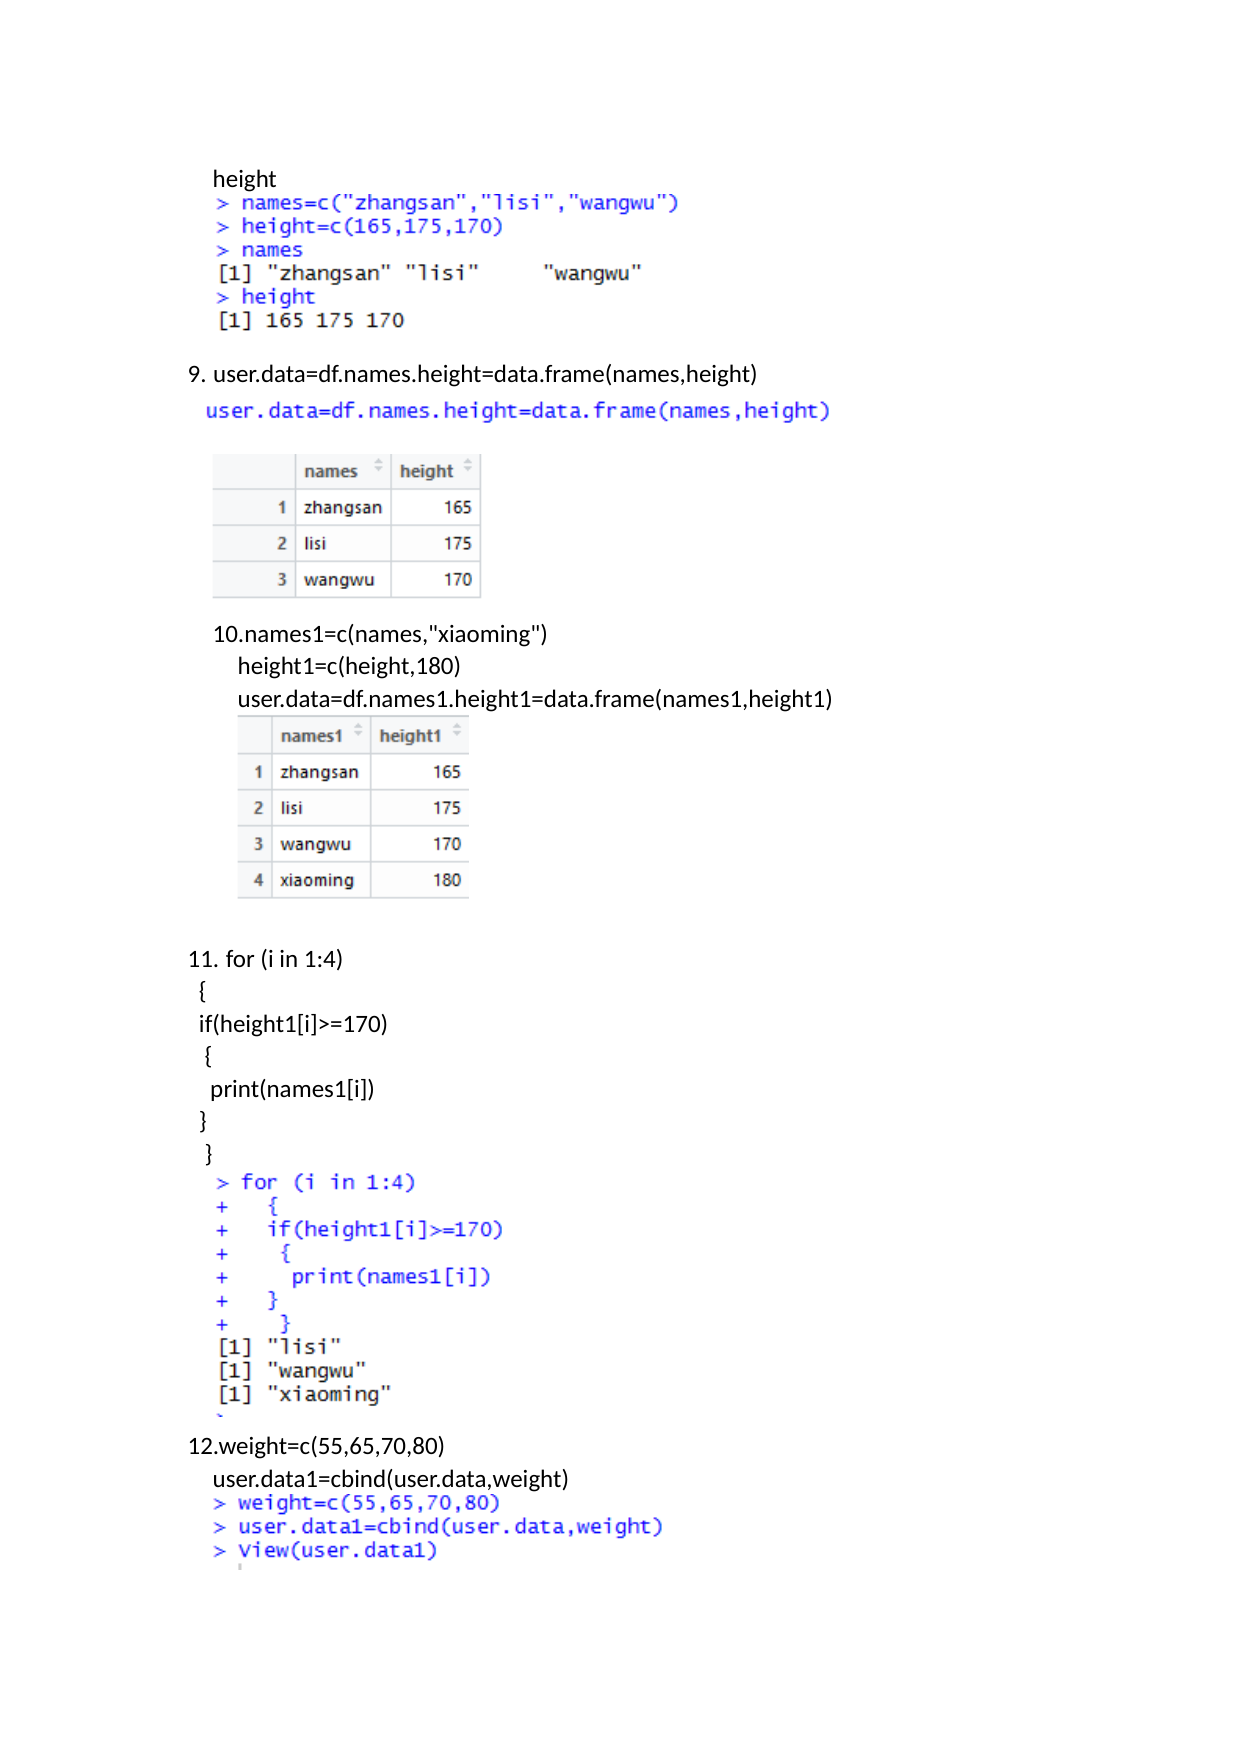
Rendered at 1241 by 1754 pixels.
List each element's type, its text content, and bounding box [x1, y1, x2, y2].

picture [198, 389, 868, 431]
text { [187, 974, 1053, 1007]
text } [187, 1137, 1053, 1169]
text 10.names1=c(names,"xiaoming") [187, 617, 1053, 649]
text height [187, 162, 1053, 194]
picture [212, 1169, 560, 1417]
picture [212, 1494, 689, 1570]
picture [212, 194, 750, 340]
text user.data1=cbind(user.data,weight) [187, 1462, 1053, 1494]
picture [212, 454, 483, 600]
text 11. for (i in 1:4) [187, 942, 1053, 974]
text height1=c(height,180) [187, 649, 1053, 682]
text 12.weight=c(55,65,70,80) [187, 1429, 1053, 1462]
text print(names1[i]) [187, 1072, 1053, 1104]
picture [237, 714, 469, 902]
text } [187, 1104, 1053, 1137]
text user.data=df.names1.height1=data.frame(names1,height1) [187, 682, 1053, 714]
text { [187, 1039, 1053, 1072]
text if(height1[i]>=170) [187, 1007, 1053, 1039]
text 9. user.data=df.names.height=data.frame(names,height) [187, 357, 1053, 389]
